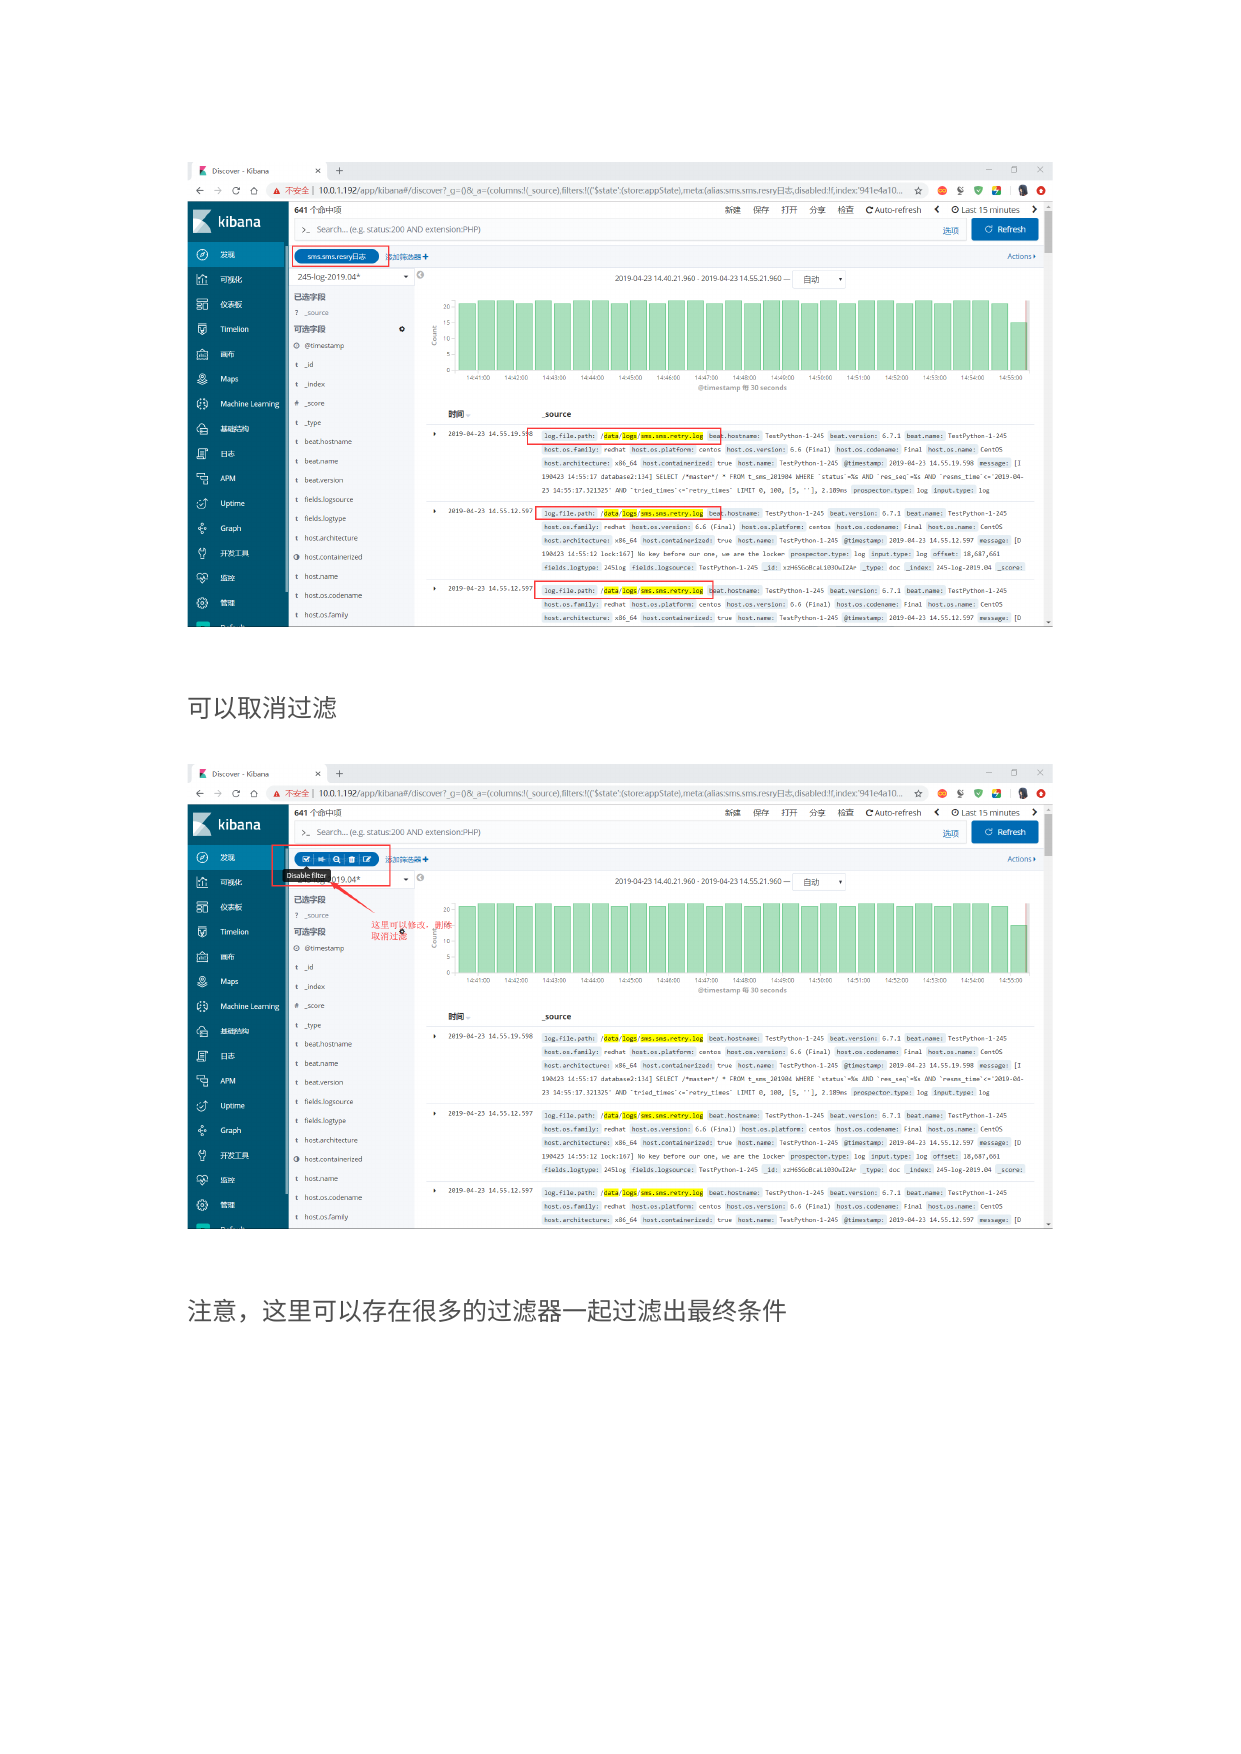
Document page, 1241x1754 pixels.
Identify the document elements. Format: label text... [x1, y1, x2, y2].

picture [187, 764, 1053, 1229]
picture [197, 1224, 209, 1229]
picture [199, 927, 206, 933]
picture [197, 452, 205, 459]
picture [222, 427, 236, 431]
text 可以取消过滤 [187, 674, 1053, 739]
picture [194, 813, 210, 835]
picture [230, 303, 240, 307]
picture [197, 1056, 205, 1061]
picture [197, 902, 207, 911]
picture [187, 162, 1053, 627]
picture [197, 622, 209, 627]
picture [194, 210, 210, 232]
text 注意，这里可以存在很多的过滤器一起过滤出最终条件 [187, 1277, 1053, 1342]
picture [222, 1203, 234, 1207]
picture [222, 601, 234, 605]
picture [229, 1029, 246, 1033]
